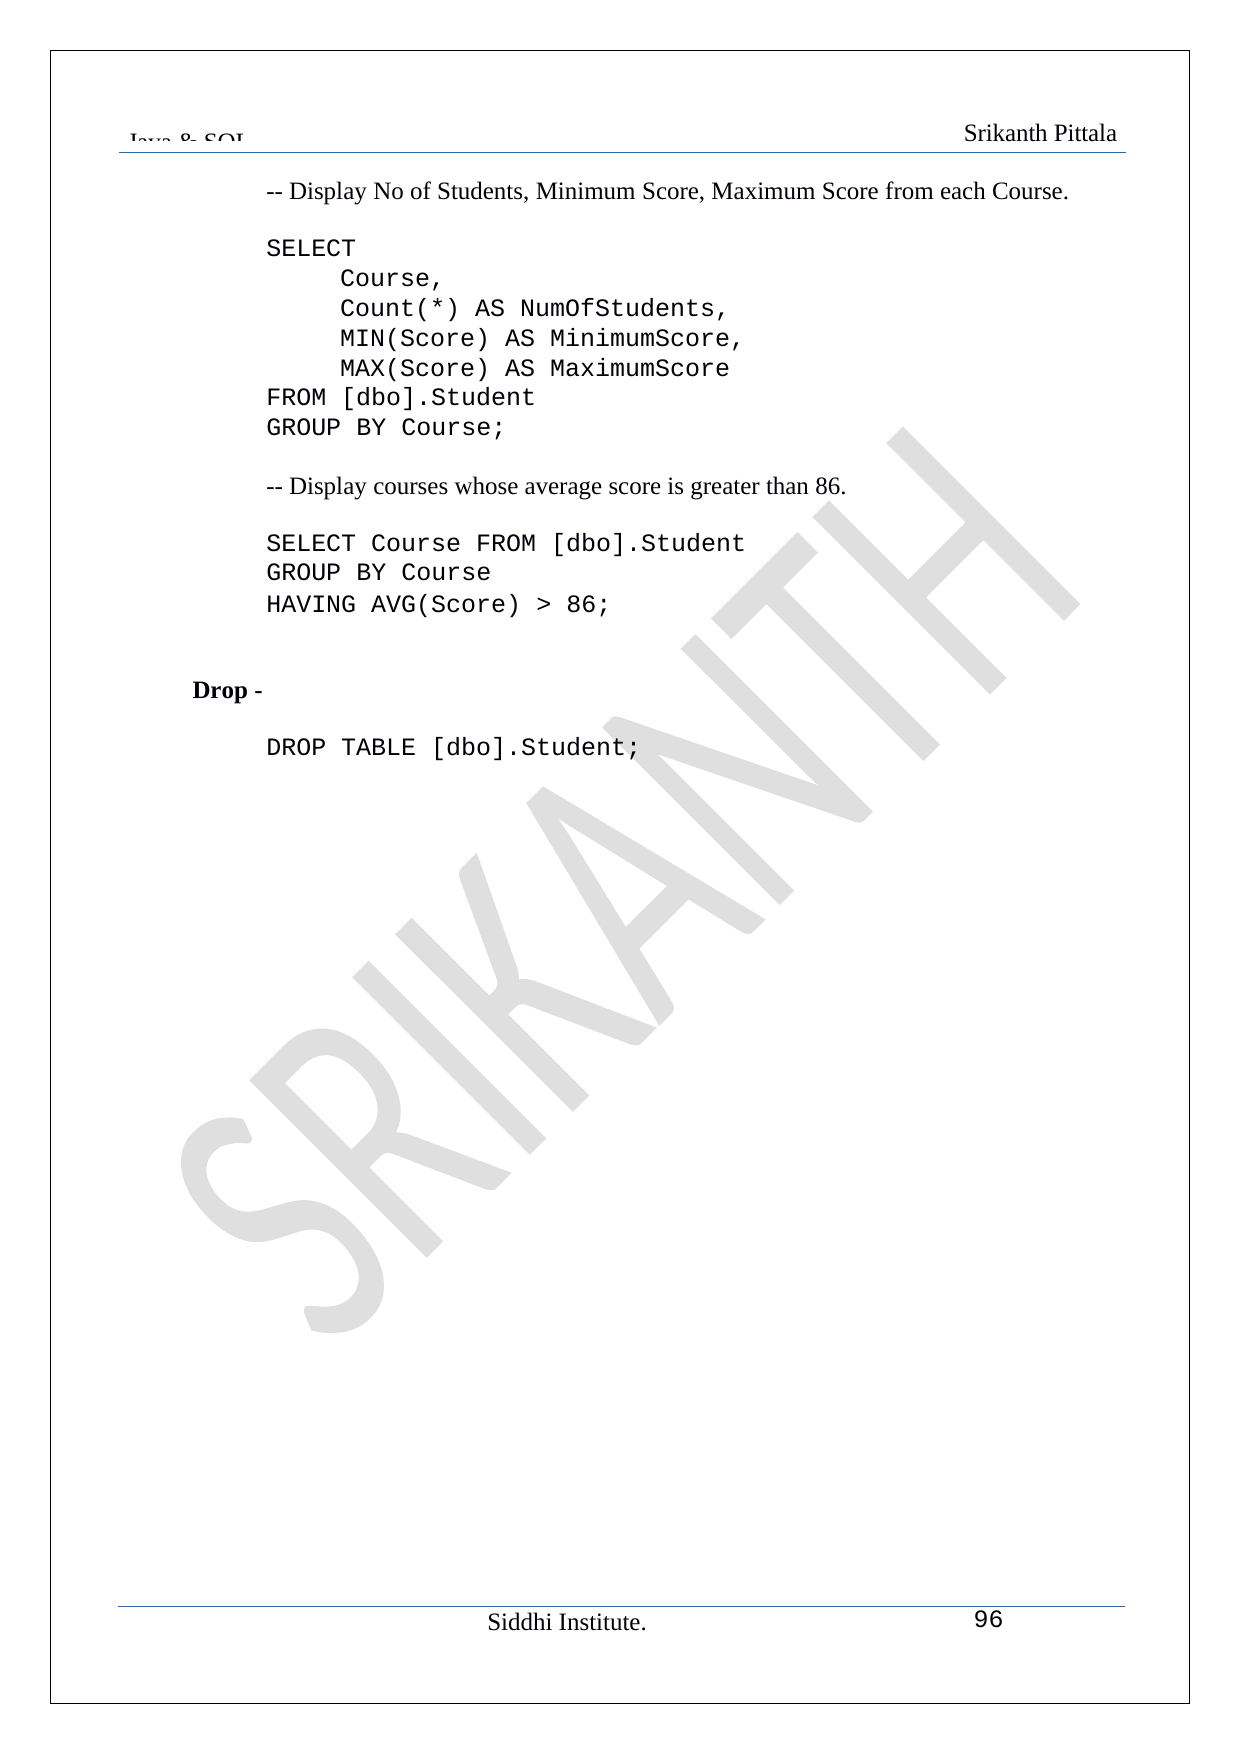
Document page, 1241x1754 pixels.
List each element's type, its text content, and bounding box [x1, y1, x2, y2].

text -- Display courses whose average score is greater than 86. [266, 471, 1134, 500]
text HAVING AVG(Score) > 86; [266, 590, 1134, 618]
text -- Display No of Students, Minimum Score, Maximum Score from each Course. [266, 176, 1134, 205]
text Course, [340, 266, 1134, 294]
text SELECT [266, 236, 1134, 264]
subtitle Drop - [192, 676, 1134, 704]
text SELECT Course FROM [dbo].Student GROUP BY Course [266, 530, 749, 588]
text FROM [dbo].Student GROUP BY Course; [266, 385, 539, 443]
text DROP TABLE [dbo].Student; [266, 735, 1134, 763]
text Count(*) AS NumOfStudents, MIN(Score) AS MinimumScore, MAX(Score) AS MaximumScore [340, 296, 748, 383]
